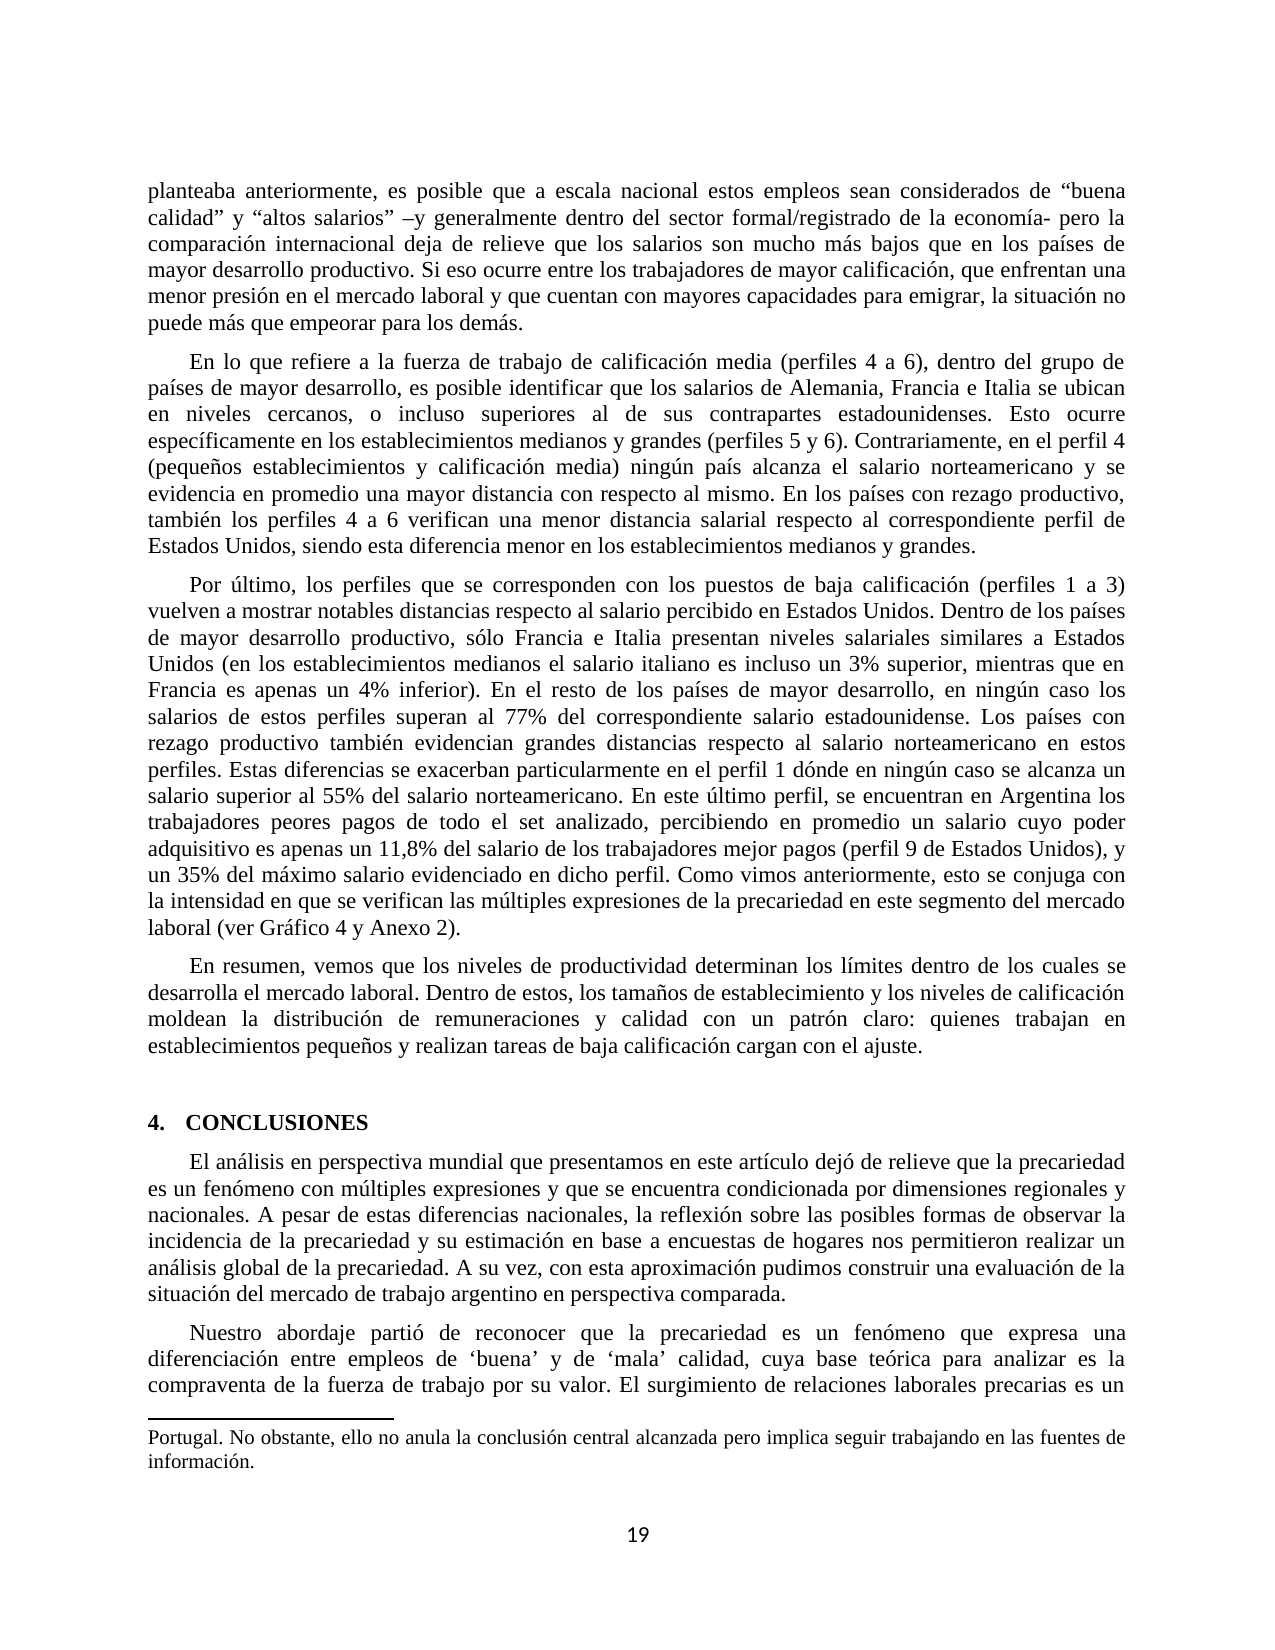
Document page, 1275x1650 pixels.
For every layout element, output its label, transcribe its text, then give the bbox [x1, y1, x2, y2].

text En lo que refiere a la fuerza de trabajo de calificación media (perfiles 4 a 6), dentro del grupo de países de mayor desarrollo, es posible identificar que los salarios de Alemania, Francia e Italia se ubican en niveles cercanos, o incluso superiores al de sus contrapartes estadounidenses. Esto ocurre específicamente en los establecimientos medianos y grandes (perfiles 5 y 6). Contrariamente, en el perfil 4 (pequeños establecimientos y calificación media) ningún país alcanza el salario norteamericano y se evidencia en promedio una mayor distancia con respecto al mismo. En los países con rezago productivo, también los perfiles 4 a 6 verifican una menor distancia salarial respecto al correspondiente perfil de Estados Unidos, siendo esta diferencia menor en los establecimientos medianos y grandes. [148, 348, 1127, 559]
text En resumen, vemos que los niveles de productividad determinan los límites dentro de los cuales se desarrolla el mercado laboral. Dentro de estos, los tamaños de establecimiento y los niveles de calificación moldean la distribución de remuneraciones y calidad con un patrón claro: quienes trabajan en establecimientos pequeños y realizan tareas de baja calificación cargan con el ajuste. [148, 953, 1127, 1058]
text Por último, los perfiles que se corresponden con los puestos de baja calificación (perfiles 1 a 3) vuelven a mostrar notables distancias respecto al salario percibido en Estados Unidos. Dentro de los países de mayor desarrollo productivo, sólo Francia e Italia presentan niveles salariales similares a Estados Unidos (en los establecimientos medianos el salario italiano es incluso un 3% superior, mientras que en Francia es apenas un 4% inferior). En el resto de los países de mayor desarrollo, en ningún caso los salarios de estos perfiles superan al 77% del correspondiente salario estadounidense. Los países con rezago productivo también evidencian grandes distancias respecto al salario norteamericano en estos perfiles. Estas diferencias se exacerban particularmente en el perfil 1 dónde en ningún caso se alcanza un salario superior al 55% del salario norteamericano. En este último perfil, se encuentran en Argentina los trabajadores peores pagos de todo el set analizado, percibiendo en promedio un salario cuyo poder adquisitivo es apenas un 11,8% del salario de los trabajadores mejor pagos (perfil 9 de Estados Unidos), y un 35% del máximo salario evidenciado en dicho perfil. Como vimos anteriormente, esto se conjuga con la intensidad en que se verifican las múltiples expresiones de la precariedad en este segmento del mercado laboral (ver Gráfico 4 y Anexo 2). [148, 571, 1127, 940]
list CONCLUSIONES [148, 1109, 1127, 1136]
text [148, 1319, 1127, 1398]
text El análisis en perspectiva mundial que presentamos en este artículo dejó de relieve que la precariedad es un fenómeno con múltiples expresiones y que se encuentra condicionada por dimensiones regionales y nacionales. A pesar de estas diferencias nacionales, la reflexión sobre las posibles formas de observar la incidencia de la precariedad y su estimación en base a encuestas de hogares nos permitieron realizar un análisis global de la precariedad. A su vez, con esta aproximación pudimos construir una evaluación de la situación del mercado de trabajo argentino en perspectiva comparada. [148, 1148, 1127, 1306]
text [148, 177, 1127, 335]
